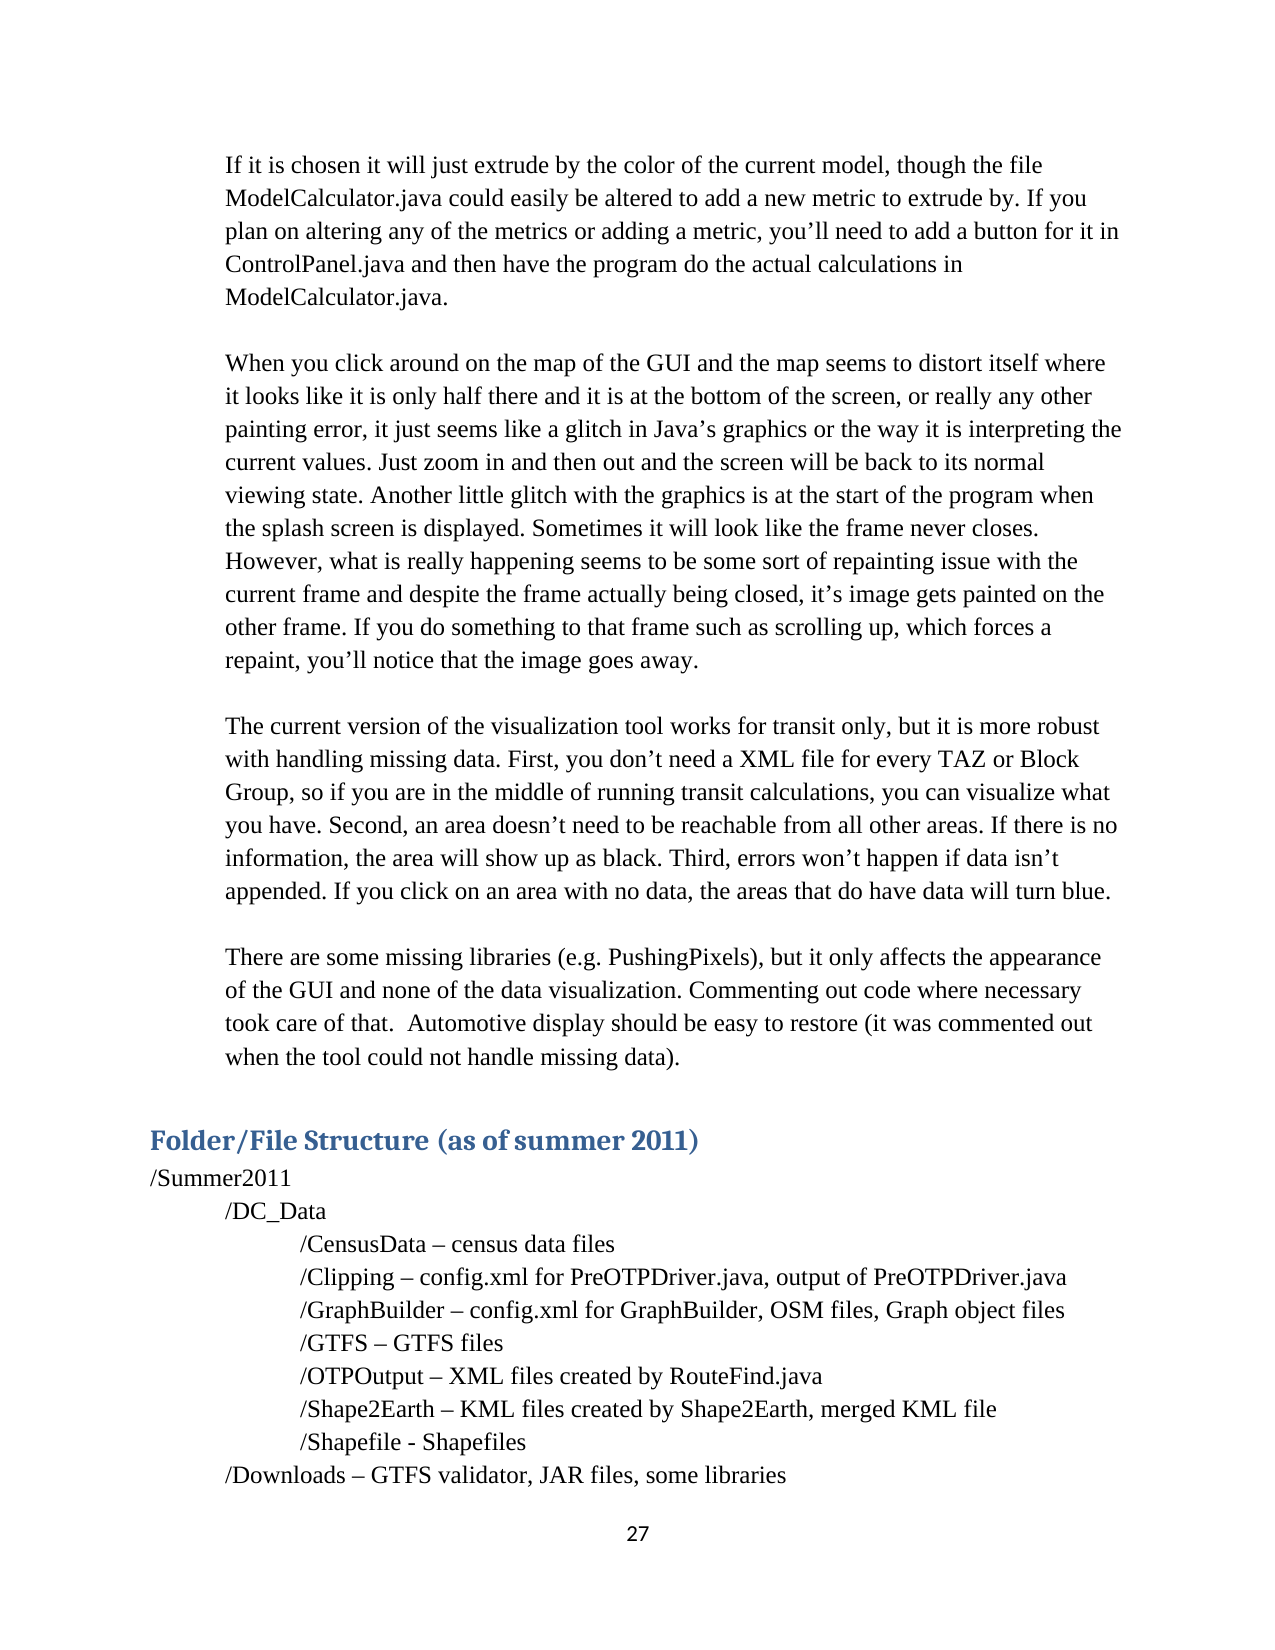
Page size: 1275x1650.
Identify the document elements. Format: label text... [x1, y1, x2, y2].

list When you click around on the map of the GUI and the map seems to distort itself where it looks like it is only half there and it is at the bottom of the screen, or really any other painting error, it just seems like a glitch in Java’s graphics or the way it is interpreting the current values. Just zoom in and then out and the screen will be back to its normal viewing state. Another little glitch with the graphics is at the start of the program when the splash screen is displayed. Sometimes it will look like the frame never closes. However, what is really happening seems to be some sort of repainting issue with the current frame and despite the frame actually being closed, it’s image gets painted on the other frame. If you do something to that frame such as scrolling up, which forces a repaint, you’ll notice that the image goes away. [225, 348, 1125, 674]
list There are some missing libraries (e.g. PushingPixels), but it only affects the appearance of the GUI and none of the data visualization. Commenting out code where necessary took care of that. Automotive display should be easy to restore (it was commented out when the tool could not handle missing data). [225, 942, 1125, 1070]
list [225, 150, 1125, 311]
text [150, 1163, 1125, 1489]
list The current version of the visualization tool works for transit only, but it is more robust with handling missing data. First, you don’t need a XML file for every TAZ or Block Group, so if you are in the middle of running transit calculations, you can visualize what you have. Second, an area doesn’t need to be reachable from all other areas. If there is no information, the area will show up as black. Third, errors won’t happen if data isn’t appended. If you click on an area with no data, the areas that do have data will turn blue. [225, 711, 1125, 905]
subtitle Folder/File Structure (as of summer 2011) [150, 1124, 1125, 1158]
